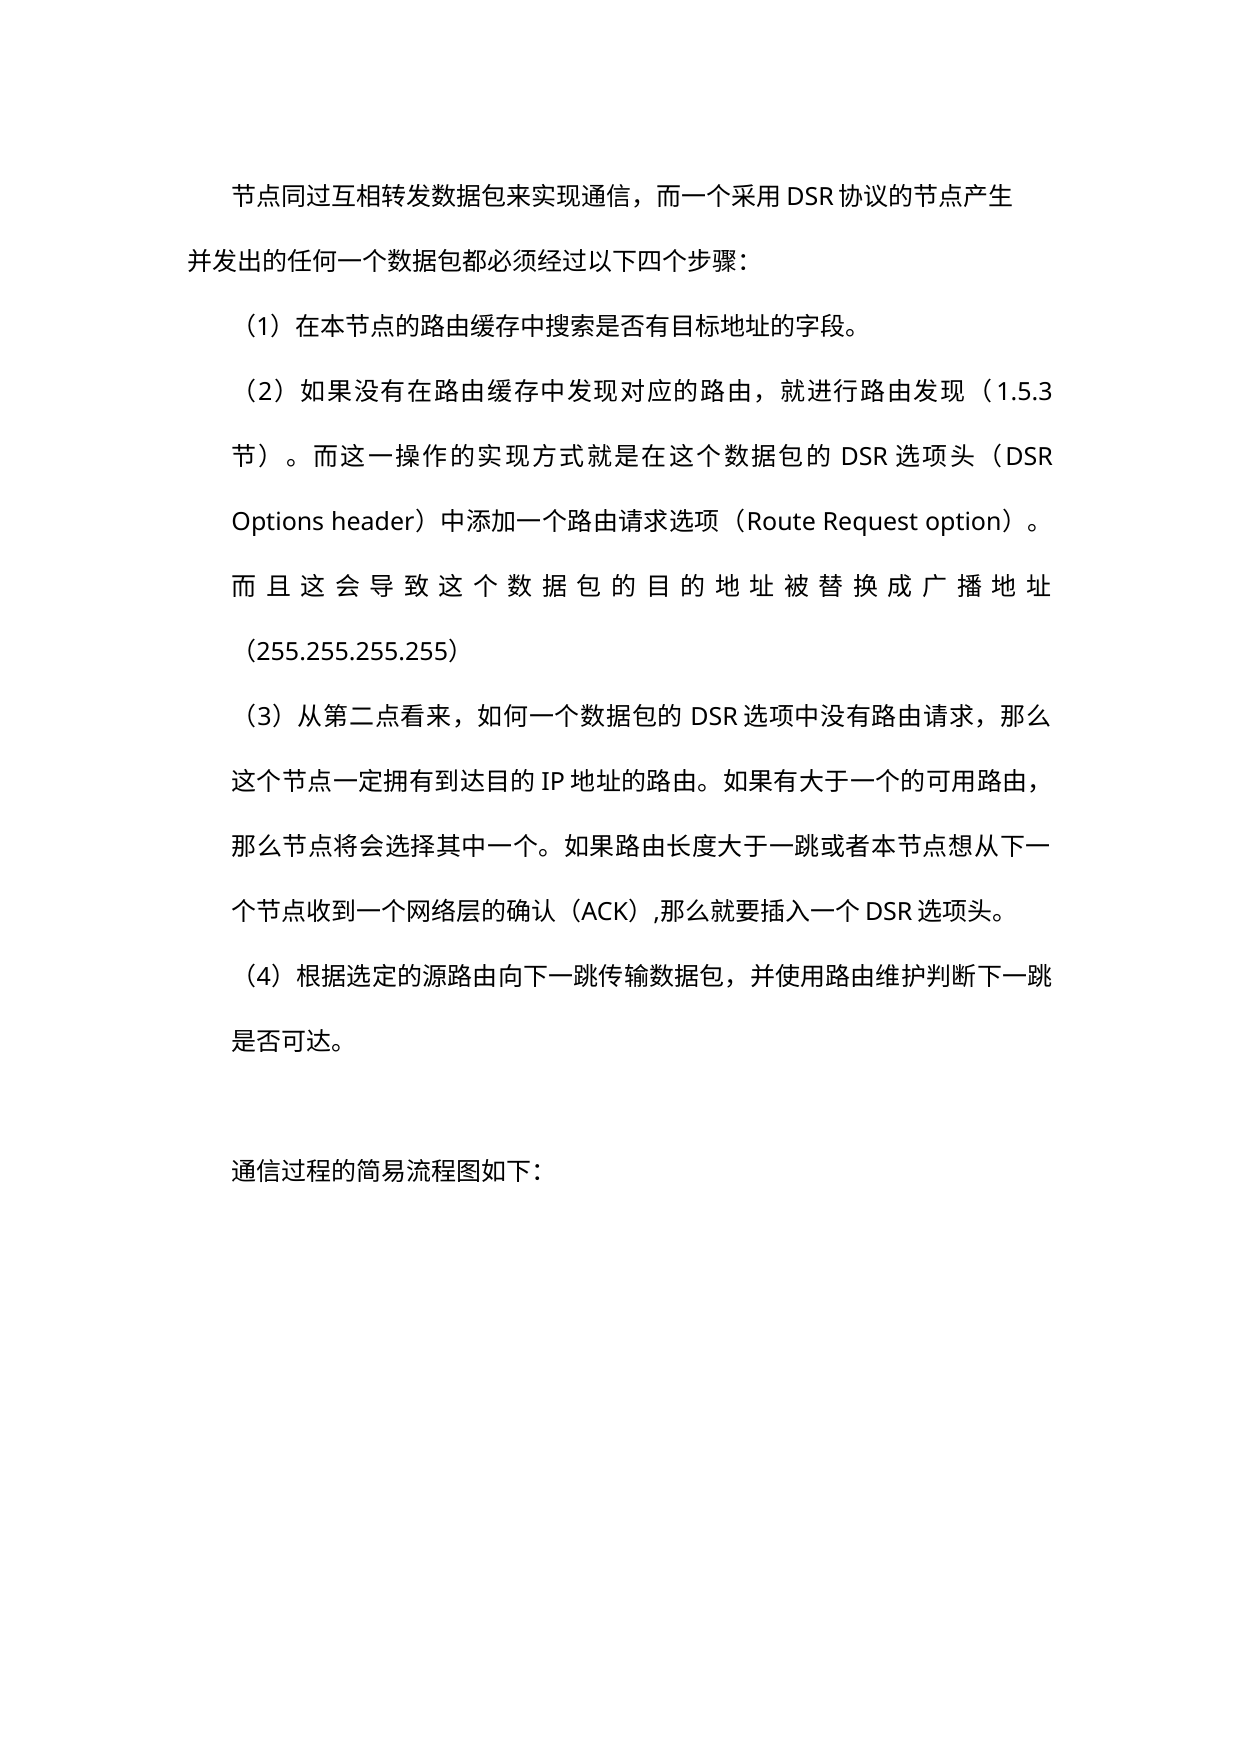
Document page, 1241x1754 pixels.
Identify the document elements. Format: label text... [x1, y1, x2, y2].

text 通信过程的简易流程图如下： [231, 1137, 1053, 1202]
text （3）从第二点看来，如何一个数据包的DSR选项中没有路由请求，那么这个节点一定拥有到达目的IP地址的路由。如果有大于一个的可用路由，那么节点将会选择其中一个。如果路由长度大于一跳或者本节点想从下一个节点收到一个网络层的确认（ACK）,那么就要插入一个DSR选项头。 [231, 682, 1053, 942]
text （2）如果没有在路由缓存中发现对应的路由，就进行路由发现（1.5.3节）。而这一操作的实现方式就是在这个数据包的DSR选项头（DSR Options header）中添加一个路由请求选项（Route Request option）。而且这会导致这个数据包的目的地址被替换成广播地址（255.255.255.255） [231, 357, 1053, 682]
text （4）根据选定的源路由向下一跳传输数据包，并使用路由维护判断下一跳是否可达。 [231, 942, 1053, 1072]
text 节点同过互相转发数据包来实现通信，而一个采用DSR协议的节点产生 [231, 162, 1053, 227]
text 并发出的任何一个数据包都必须经过以下四个步骤： [187, 227, 1053, 292]
text （1）在本节点的路由缓存中搜索是否有目标地址的字段。 [187, 292, 1053, 357]
